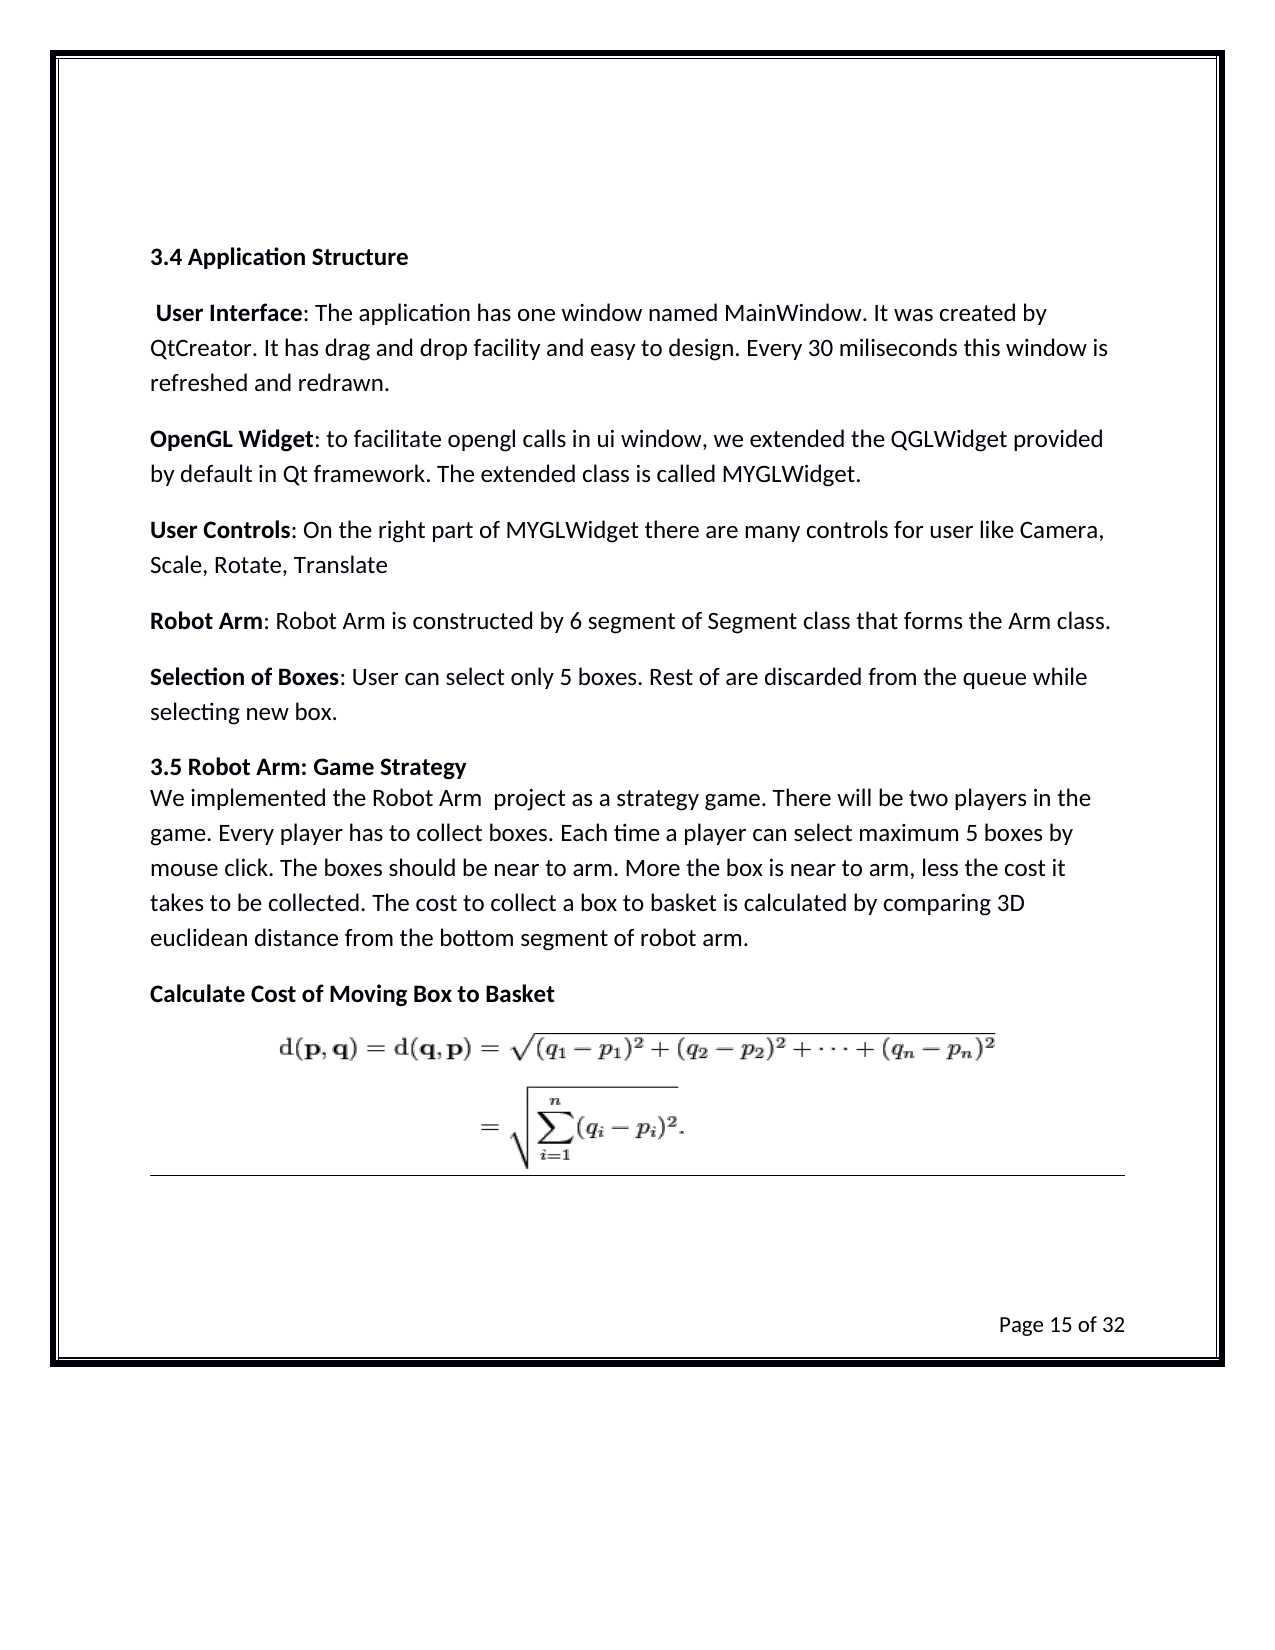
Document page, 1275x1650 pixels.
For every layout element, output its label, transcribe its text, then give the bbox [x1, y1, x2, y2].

text User Controls: On the right part of MYGLWidget there are many controls for user like Camera, Scale, Rotate, Translate [150, 514, 1125, 579]
text Robot Arm: Robot Arm is constructed by 6 segment of Segment class that forms the Arm class. [150, 605, 1125, 635]
text We implemented the Robot Arm project as a strategy game. There will be two players in the game. Every player has to collect boxes. Each time a player can select maximum 5 boxes by mouse click. The boxes should be near to arm. More the box is near to arm, less the cost it takes to be collected. The cost to collect a box to basket is calculated by comparing 3D euclidean distance from the bottom segment of robot arm. [150, 782, 1125, 953]
text 3.4 Application Structure [150, 242, 1125, 272]
text Selection of Boxes: User can select only 5 boxes. Rest of are discarded from the queue while selecting new box. [150, 661, 1125, 726]
text Calculate Cost of Moving Box to Basket [150, 978, 1125, 1008]
text User Interface: The application has one window named MainWindow. It was created by QtCreator. It has drag and drop facility and easy to design. Every 30 miliseconds this window is refreshed and redrawn. [150, 297, 1125, 398]
text 3.5 Robot Arm: Game Strategy [150, 752, 1125, 782]
text OpenGL Widget: to facilitate opengl calls in ui window, we extended the QGLWidget provided by default in Qt framework. The extended class is called MYGLWidget. [150, 423, 1125, 489]
picture [279, 1033, 996, 1169]
